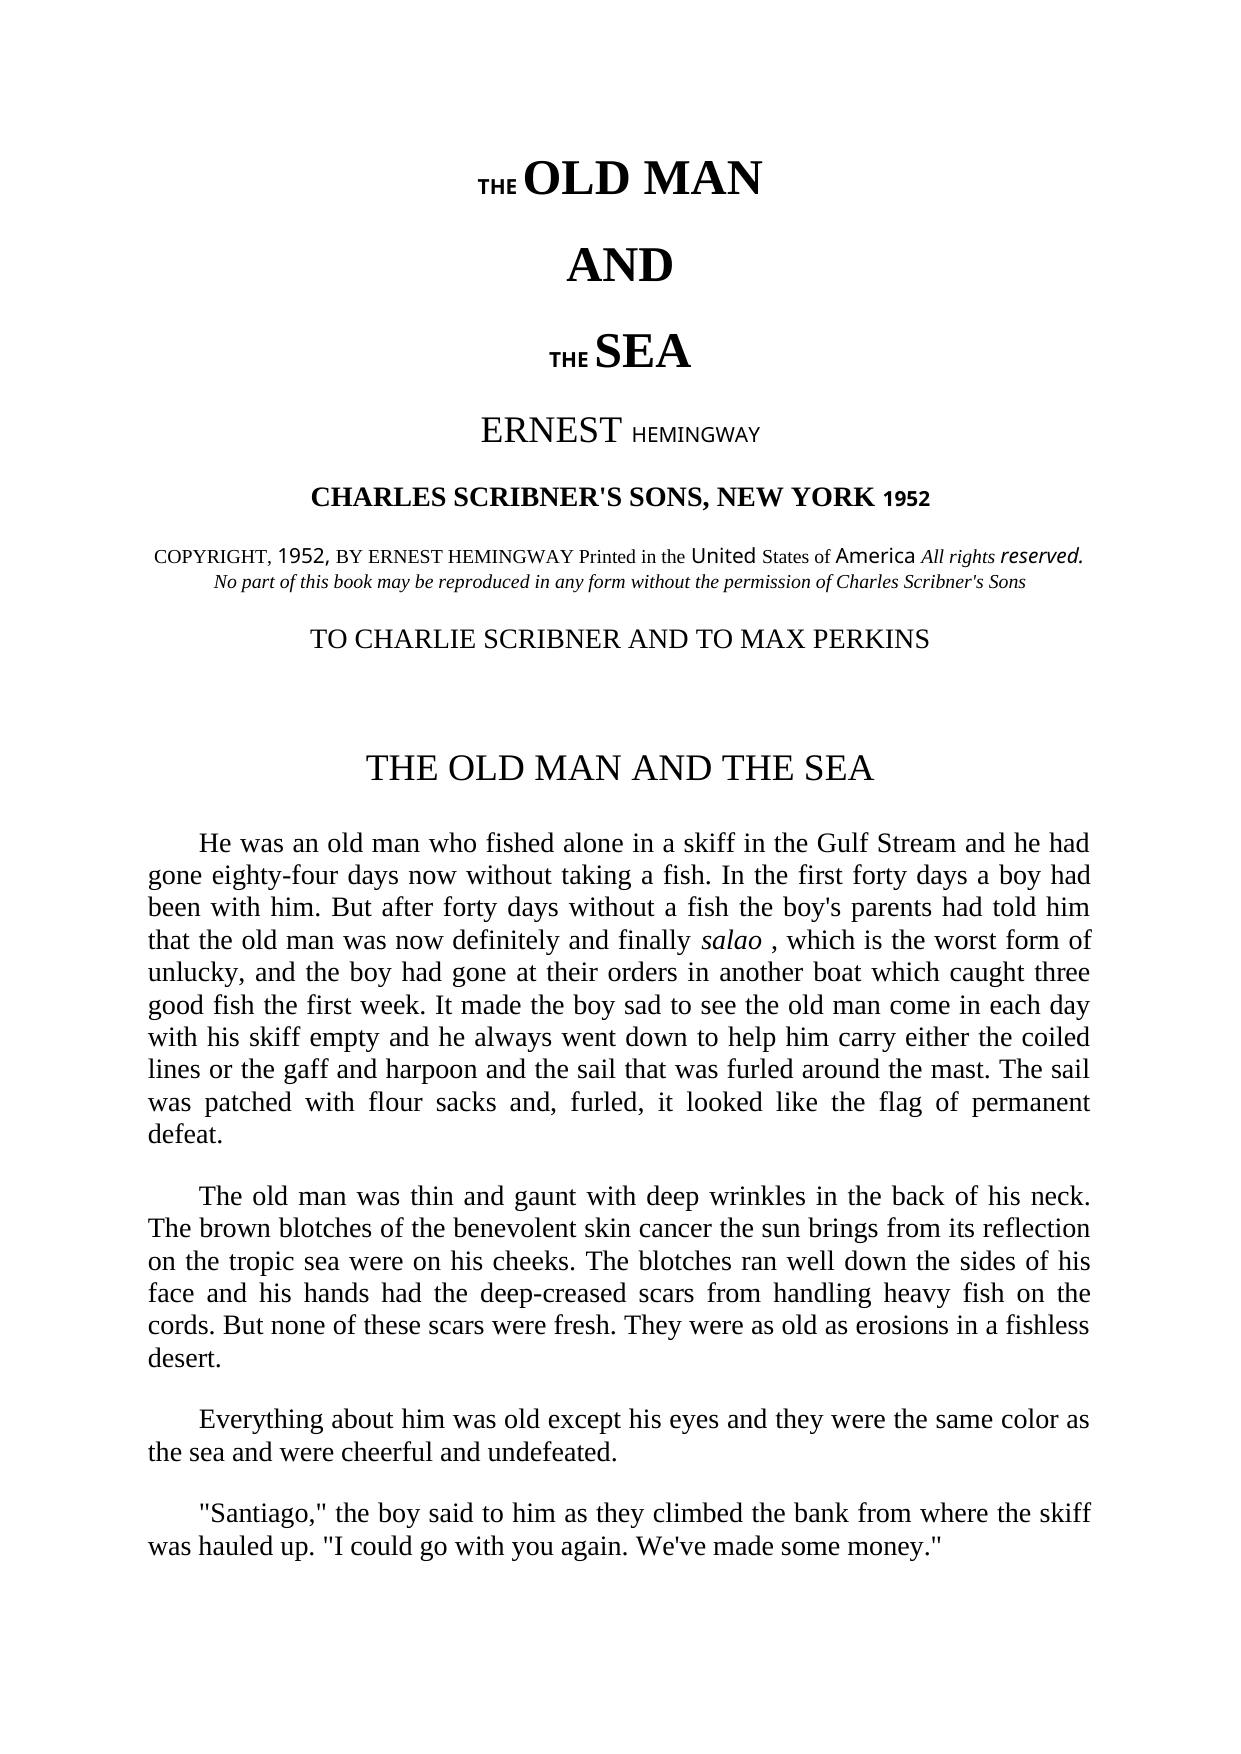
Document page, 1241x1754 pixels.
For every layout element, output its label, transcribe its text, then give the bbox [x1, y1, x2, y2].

text "Santiago," the boy said to him as they climbed the bank from where the skiff was hauled up. "I could go with you again. We've made some money." [148, 1496, 1093, 1561]
text Everything about him was old except his eyes and they were the same color as the sea and were cheerful and undefeated. [148, 1402, 1093, 1467]
text The old man was thin and gaunt with deep wrinkles in the back of his neck. The brown blotches of the benevolent skin cancer the sun brings from its reflection on the tropic sea were on his cheeks. The blotches ran well down the sides of his face and his hands had the deep-creased scars from handling heavy fish on the cords. But none of these scars were fresh. They were as old as erosions in a fishless desert. [148, 1179, 1093, 1373]
text ERNEST HEMINGWAY [148, 408, 1093, 451]
text He was an old man who fished alone in a skiff in the Gulf Stream and he had gone eighty-four days now without taking a fish. In the first forty days a boy had been with him. But after forty days without a fish the boy's parents had told him that the old man was now definitely and finally salao , which is the worst form of unlucky, and the boy had gone at their orders in another boat which caught three good fish the first week. It made the boy sad to see the old man come in each day with his skiff empty and he always went down to help him carry either the coiled lines or the gaff and harpoon and the sail that was furled around the mast. The sail was patched with flour sacks and, furled, it looked like the flag of permanent defeat. [148, 826, 1093, 1150]
text TO CHARLIE SCRIBNER AND TO MAX PERKINS [148, 622, 1093, 654]
text AND [148, 234, 1093, 292]
text THE OLD MAN AND THE SEA [148, 745, 1093, 788]
text THE OLD MAN [148, 148, 1093, 205]
text THE SEA [148, 321, 1093, 378]
text COPYRIGHT, 1952, BY ERNEST HEMINGWAY Printed in the United States of America All rights reserved. No part of this book may be reproduced in any form without the permission of Charles Scribner's Sons [148, 542, 1093, 593]
text CHARLES SCRIBNER'S SONS, NEW YORK 1952 [148, 480, 1093, 512]
